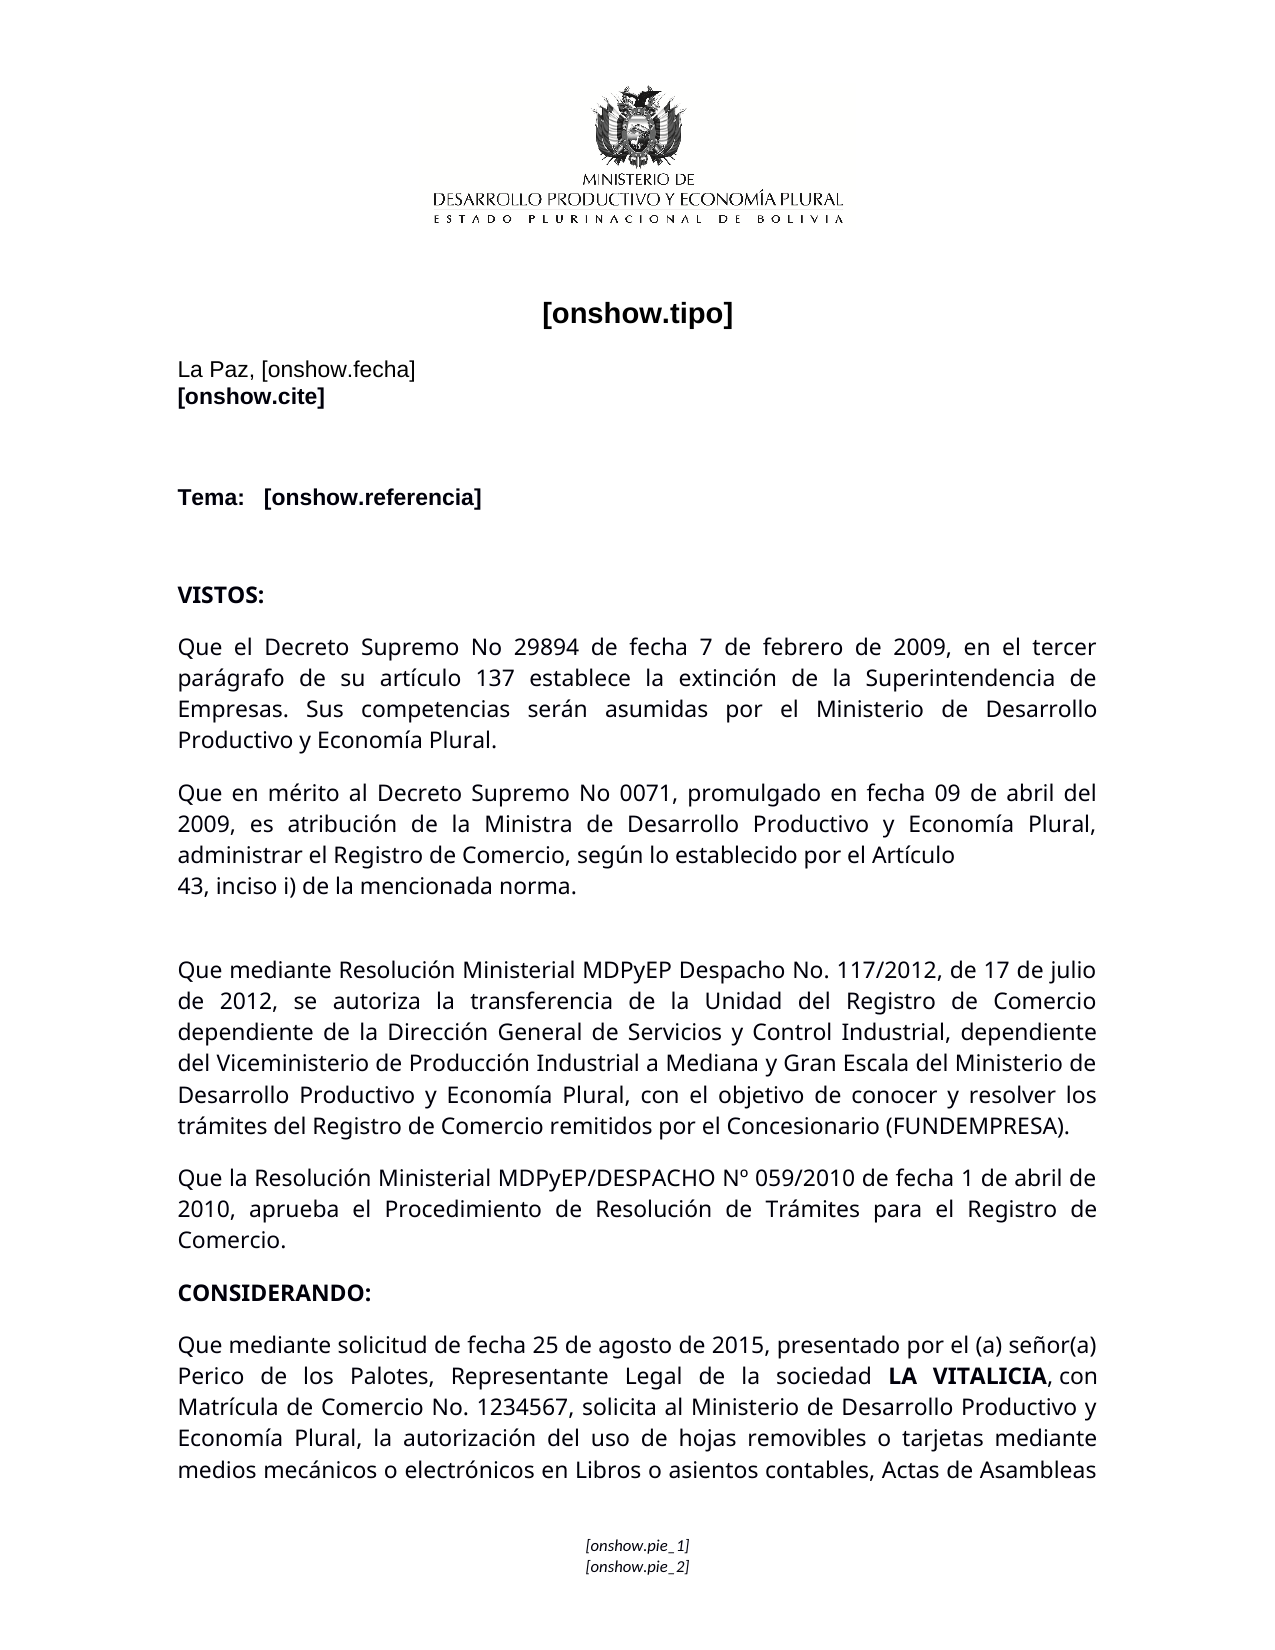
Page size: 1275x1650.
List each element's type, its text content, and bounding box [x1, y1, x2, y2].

text Que mediante Resolución Ministerial MDPyEP Despacho No. 117/2012, de 17 de julio de 2012, se autoriza la transferencia de la Unidad del Registro de Comercio dependiente de la Dirección General de Servicios y Control Industrial, dependiente del Viceministerio de Producción Industrial a Mediana y Gran Escala del Ministerio de Desarrollo Productivo y Economía Plural, con el objetivo de conocer y resolver los trámites del Registro de Comercio remitidos por el Concesionario (FUNDEMPRESA). [177, 953, 1098, 1141]
text VISTOS: [177, 578, 1098, 610]
text Que la Resolución Ministerial MDPyEP/DESPACHO Nº 059/2010 de fecha 1 de abril de 2010, aprueba el Procedimiento de Resolución de Trámites para el Registro de Comercio. [177, 1162, 1098, 1256]
picture [419, 83, 857, 230]
text [onshow.tipo] [177, 296, 1098, 330]
text La Paz, [onshow.fecha] [177, 356, 1098, 383]
text 43, inciso i) de la mencionada norma. [177, 870, 1098, 901]
text [onshow.cite] [177, 383, 1098, 409]
text Que en mérito al Decreto Supremo No 0071, promulgado en fecha 09 de abril del 2009, es atribución de la Ministra de Desarrollo Productivo y Economía Plural, administrar el Registro de Comercio, según lo establecido por el Artículo [177, 776, 1098, 870]
text Que el Decreto Supremo No 29894 de fecha 7 de febrero de 2009, en el tercer parágrafo de su artículo 137 establece la extinción de la Superintendencia de Empresas. Sus competencias serán asumidas por el Ministerio de Desarrollo Productivo y Economía Plural. [177, 631, 1098, 756]
text Tema: [onshow.referencia] [177, 484, 1098, 511]
text CONSIDERANDO: [177, 1276, 1098, 1308]
